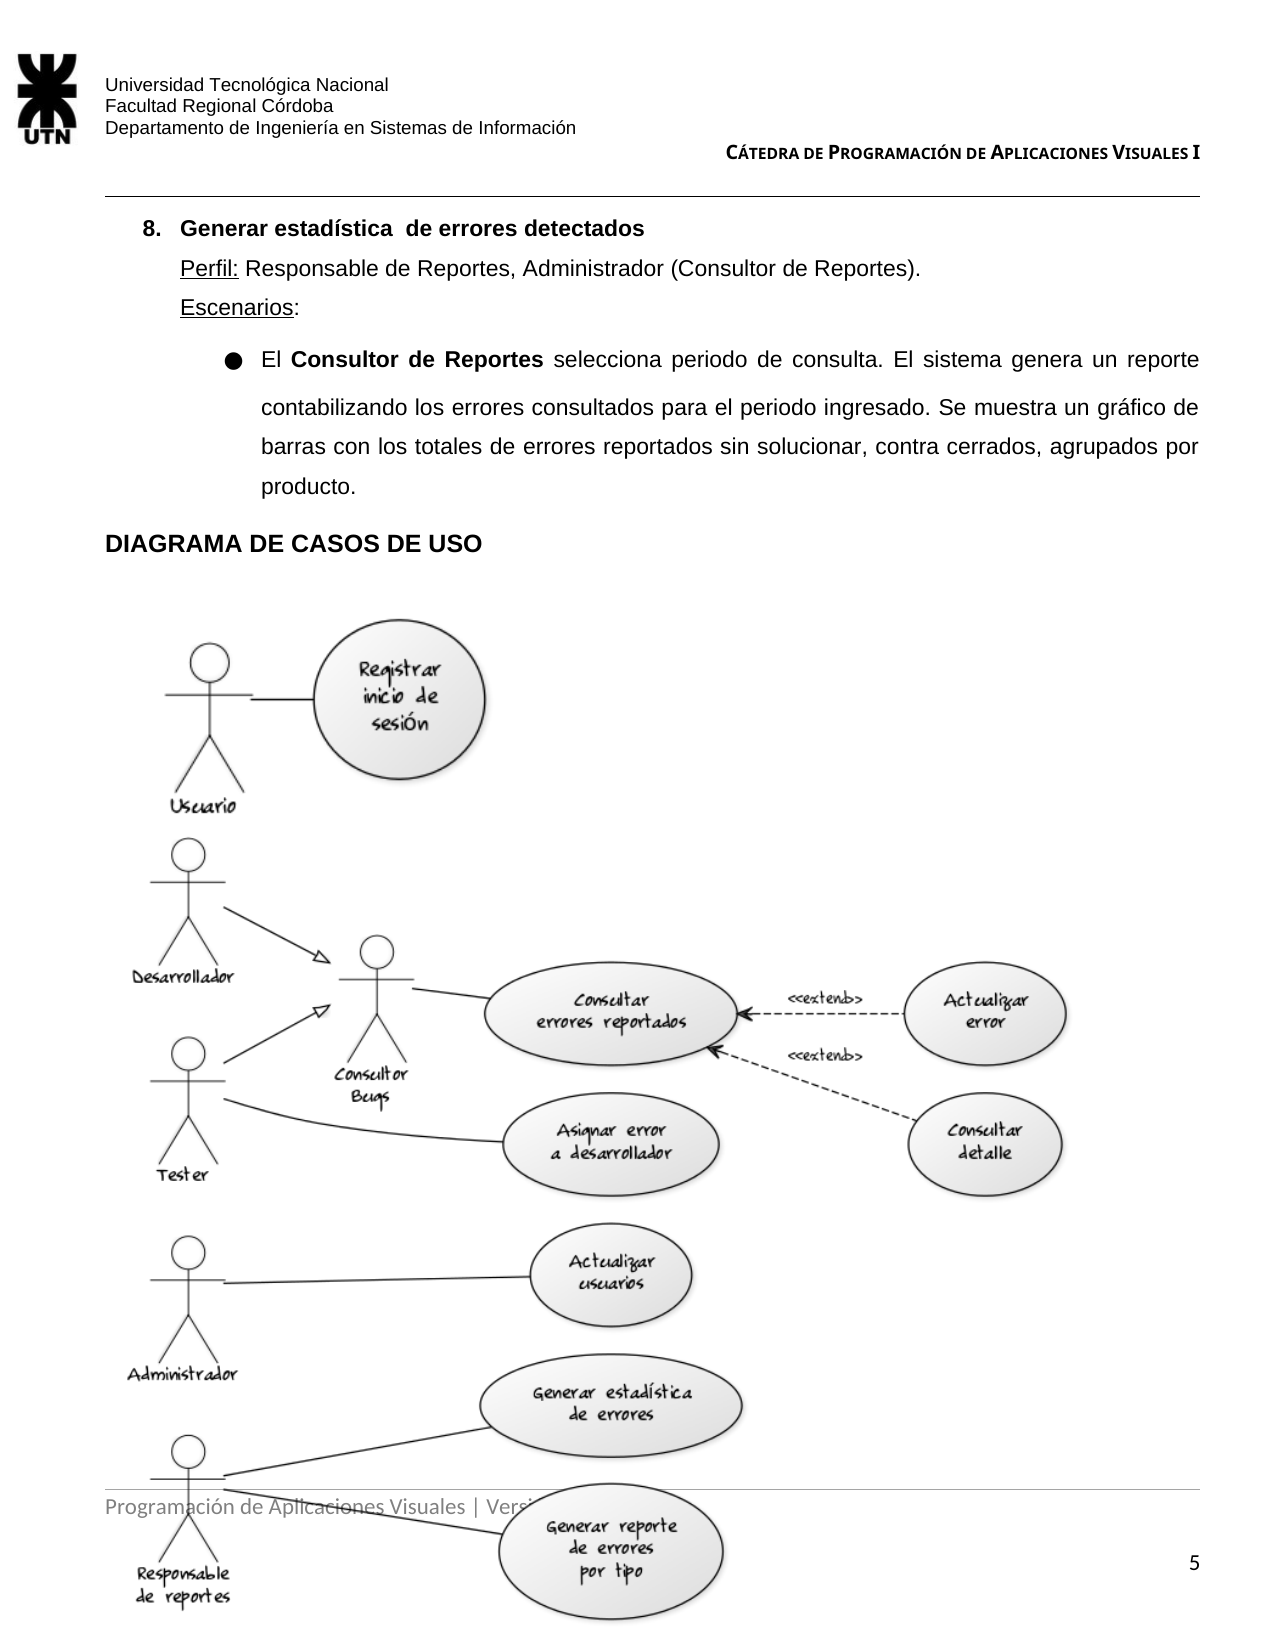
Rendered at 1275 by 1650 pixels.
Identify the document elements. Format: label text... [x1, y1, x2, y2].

picture [91, 576, 1096, 1650]
picture [13, 51, 81, 147]
text Escenarios: [180, 294, 1200, 321]
text Perfil: Responsable de Reportes, Administrador (Consultor de Reportes). [180, 255, 1200, 281]
list El Consultor de Reportes selecciona periodo de consulta. El sistema genera un reporte contabilizando los errores consultados para el periodo ingresado. Se muestra un gráfico de barras con los totales de errores reportados sin solucionar, contra cerrados, agrupados por producto. [223, 334, 1200, 499]
list Generar estadística de errores detectados [142, 215, 1200, 242]
text DIAGRAMA DE CASOS DE USO [105, 529, 1200, 558]
